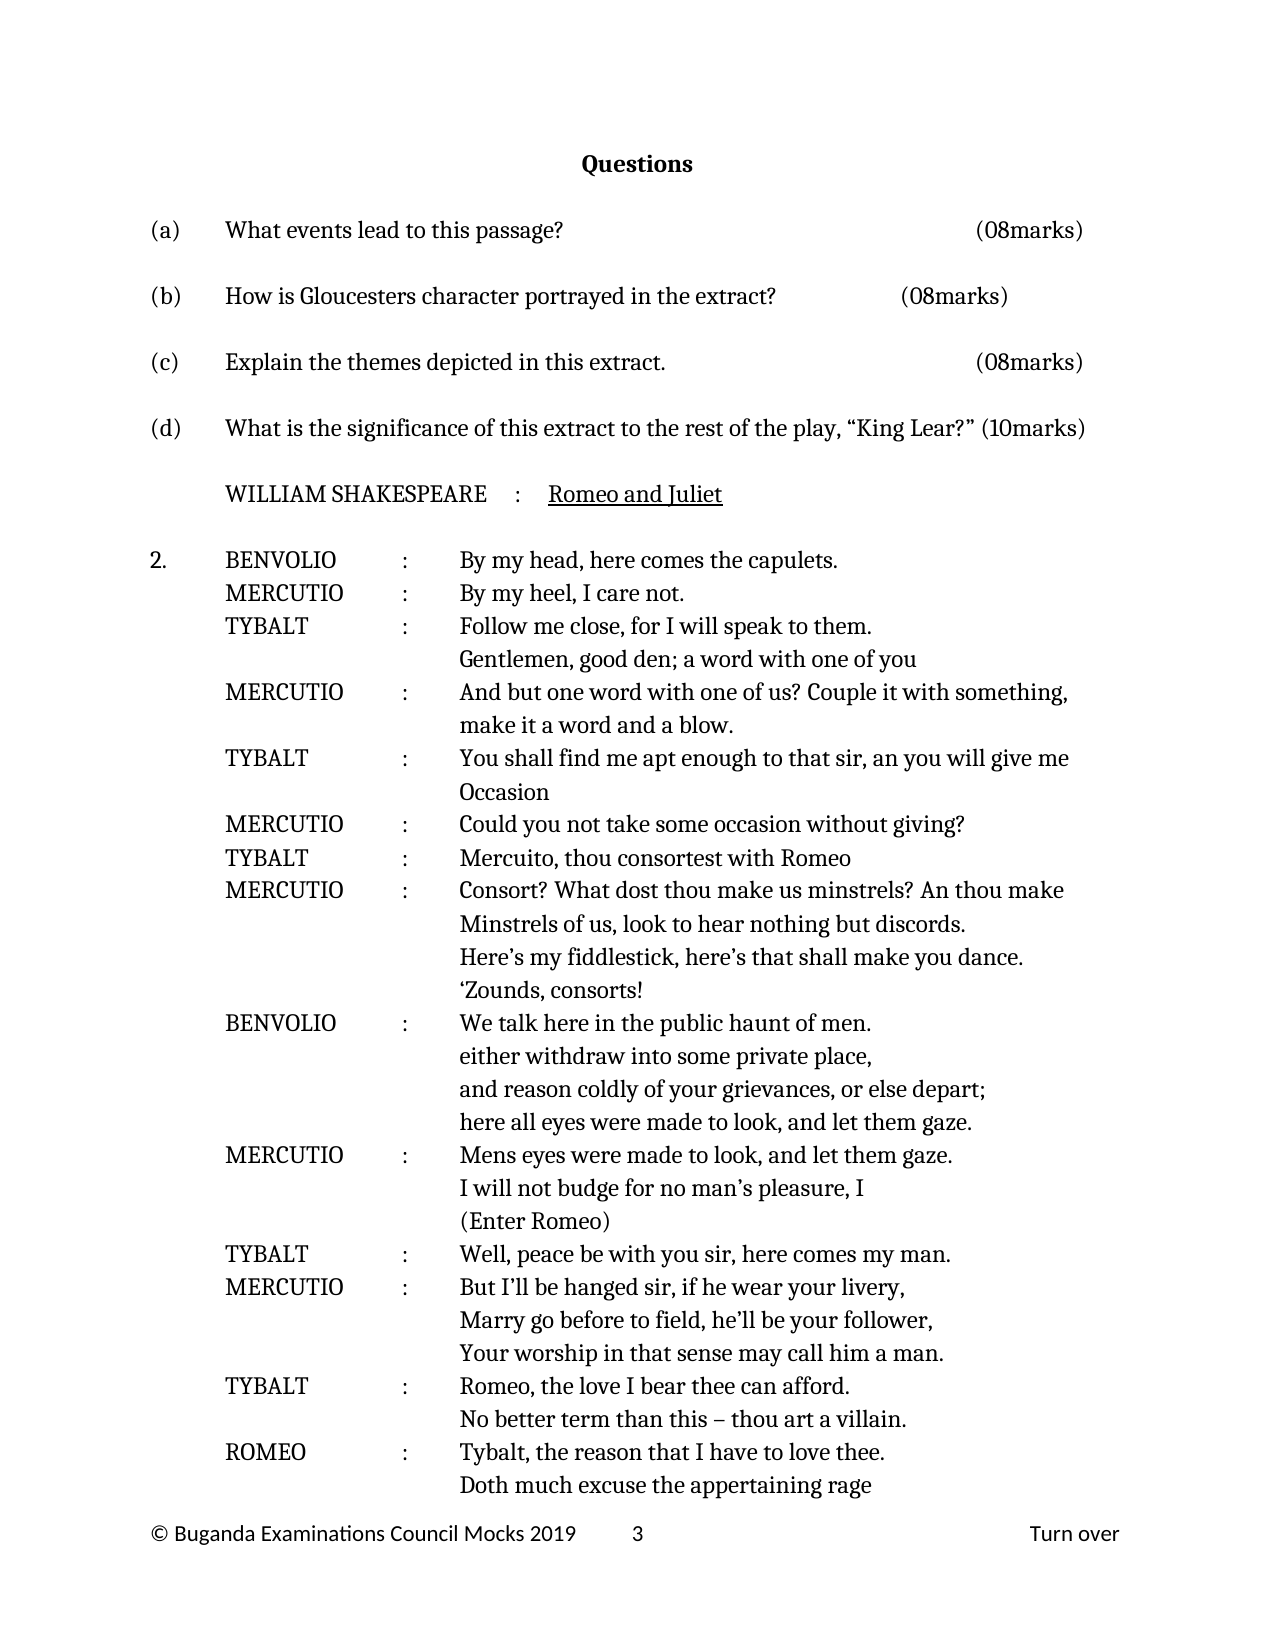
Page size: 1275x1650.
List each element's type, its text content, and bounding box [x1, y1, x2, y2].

text Doth much excuse the appertaining rage [150, 1471, 1125, 1499]
text Gentlemen, good den; a word with one of you [150, 645, 1125, 674]
text MERCUTIO : Could you not take some occasion without giving? [150, 810, 1125, 839]
text BENVOLIO : We talk here in the public haunt of men. [150, 1008, 1125, 1037]
text TYBALT : Well, peace be with you sir, here comes my man. [150, 1240, 1125, 1268]
text Marry go before to field, he’ll be your follower, [150, 1306, 1125, 1334]
text I will not budge for no man’s pleasure, I [150, 1174, 1125, 1202]
text TYBALT : Mercuito, thou consortest with Romeo [150, 843, 1125, 872]
text MERCUTIO : But I’ll be hanged sir, if he wear your livery, [150, 1273, 1125, 1301]
text ‘Zounds, consorts! [150, 976, 1125, 1004]
text No better term than this – thou art a villain. [150, 1405, 1125, 1433]
text (b) How is Gloucesters character portrayed in the extract? (08marks) [150, 282, 1125, 311]
text ROMEO : Tybalt, the reason that I have to love thee. [150, 1438, 1125, 1467]
text Occasion [150, 777, 1125, 806]
text MERCUTIO : By my heel, I care not. [150, 579, 1125, 608]
text Your worship in that sense may call him a man. [150, 1339, 1125, 1367]
text TYBALT : Romeo, the love I bear thee can afford. [150, 1372, 1125, 1401]
text either withdraw into some private place, [150, 1042, 1125, 1070]
text (c) Explain the themes depicted in this extract. (08marks) [150, 348, 1125, 377]
text (Enter Romeo) [150, 1207, 1125, 1235]
text Here’s my fiddlestick, here’s that shall make you dance. [150, 942, 1125, 971]
text here all eyes were made to look, and let them gaze. [150, 1108, 1125, 1136]
text Minstrels of us, look to hear nothing but discords. [150, 909, 1125, 938]
text make it a word and a blow. [150, 711, 1125, 740]
text WILLIAM SHAKESPEARE : Romeo and Juliet [150, 480, 1125, 509]
text and reason coldly of your grievances, or else depart; [150, 1074, 1125, 1103]
text MERCUTIO : And but one word with one of us? Couple it with something, [150, 678, 1125, 707]
text MERCUTIO : Consort? What dost thou make us minstrels? An thou make [150, 876, 1125, 905]
text 2. BENVOLIO : By my head, here comes the capulets. [150, 546, 1125, 575]
text TYBALT : Follow me close, for I will speak to them. [150, 612, 1125, 641]
text MERCUTIO : Mens eyes were made to look, and let them gaze. [150, 1141, 1125, 1169]
text TYBALT : You shall find me apt enough to that sir, an you will give me [150, 744, 1125, 773]
text (a) What events lead to this passage? (08marks) [150, 216, 1125, 245]
text (d) What is the significance of this extract to the rest of the play, “King Lear?” (10marks) [150, 414, 1125, 443]
text Questions [150, 150, 1125, 179]
